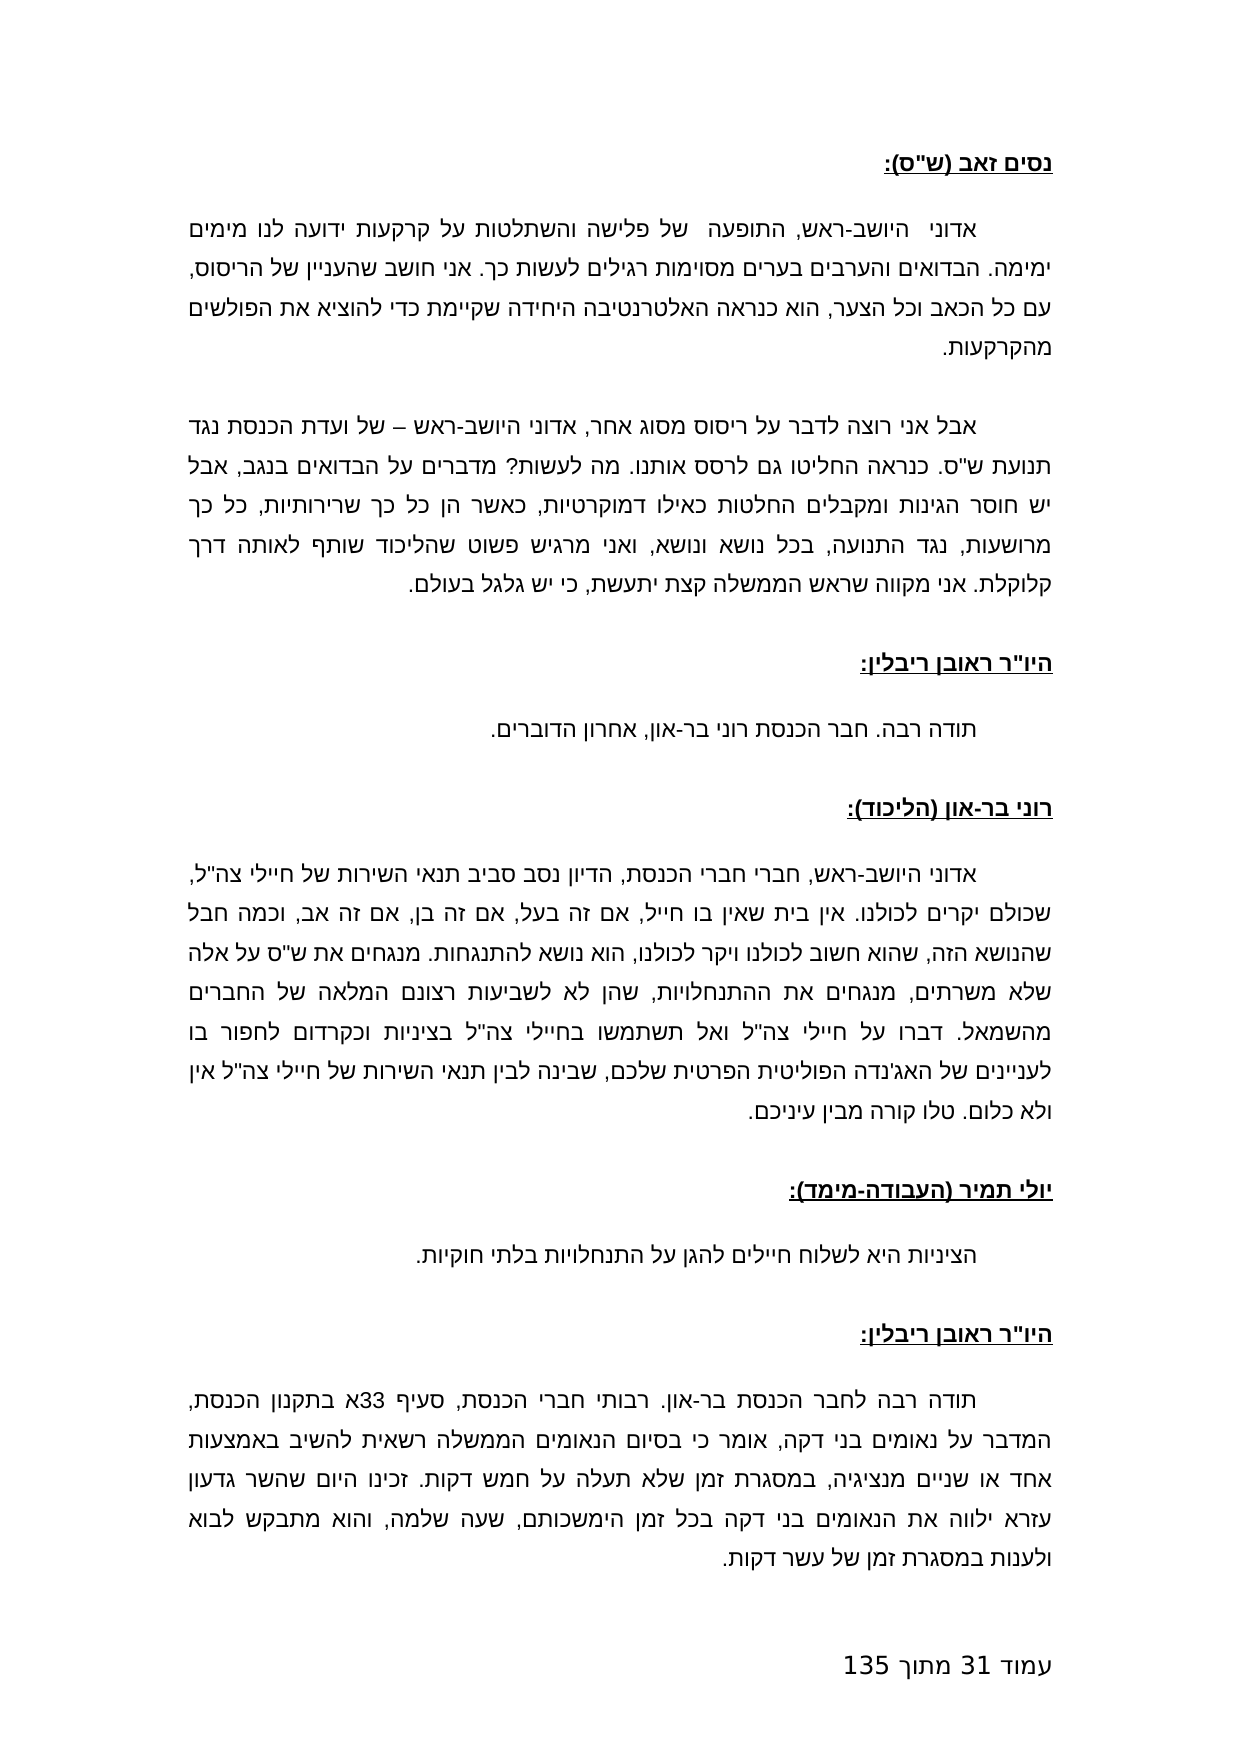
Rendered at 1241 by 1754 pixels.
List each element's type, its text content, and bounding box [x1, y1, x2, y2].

text אבל אני רוצה לדבר על ריסוס מסוג אחר, אדוני היושב-ראש – של ועדת הכנסת נגד תנועת ש"ס. כנראה החליטו גם לרסס אותנו. מה לעשות? מדברים על הבדואים בנגב, אבל יש חוסר הגינות ומקבלים החלטות כאילו דמוקרטיות, כאשר הן כל כך שרירותיות, כל כך מרושעות, נגד התנועה, בכל נושא ונושא, ואני מרגיש פשוט שהליכוד שותף לאותה דרך קלוקלת. אני מקווה שראש הממשלה קצת יתעשת, כי יש גלגל בעולם. [187, 413, 1053, 597]
text תודה רבה. חבר הכנסת רוני בר-און, אחרון הדוברים. [187, 716, 1053, 742]
text נסים זאב (ש"ס): [187, 150, 1053, 176]
text רוני בר-און (הליכוד): [187, 795, 1053, 821]
text אדוני היושב-ראש, התופעה של פלישה והשתלטות על קרקעות ידועה לנו מימים ימימה. הבדואים והערבים בערים מסוימות רגילים לעשות כך. אני חושב שהעניין של הריסוס, עם כל הכאב וכל הצער, הוא כנראה האלטרנטיבה היחידה שקיימת כדי להוציא את הפולשים מהקרקעות. [187, 216, 1053, 361]
text תודה רבה לחבר הכנסת בר-און. רבותי חברי הכנסת, סעיף 33א בתקנון הכנסת, המדבר על נאומים בני דקה, אומר כי בסיום הנאומים הממשלה רשאית להשיב באמצעות אחד או שניים מנציגיה, במסגרת זמן שלא תעלה על חמש דקות. זכינו היום שהשר גדעון עזרא ילווה את הנאומים בני דקה בכל זמן הימשכותם, שעה שלמה, והוא מתבקש לבוא ולענות במסגרת זמן של עשר דקות. [187, 1387, 1053, 1571]
text היו"ר ראובן ריבלין: [187, 650, 1053, 676]
text אדוני היושב-ראש, חברי חברי הכנסת, הדיון נסב סביב תנאי השירות של חיילי צה"ל, שכולם יקרים לכולנו. אין בית שאין בו חייל, אם זה בעל, אם זה בן, אם זה אב, וכמה חבל שהנושא הזה, שהוא חשוב לכולנו ויקר לכולנו, הוא נושא להתנגחות. מנגחים את ש"ס על אלה שלא משרתים, מנגחים את ההתנחלויות, שהן לא לשביעות רצונם המלאה של החברים מהשמאל. דברו על חיילי צה"ל ואל תשתמשו בחיילי צה"ל בציניות וכקרדום לחפור בו לעניינים של האג'נדה הפוליטית הפרטית שלכם, שבינה לבין תנאי השירות של חיילי צה"ל אין ולא כלום. טלו קורה מבין עיניכם. [187, 861, 1053, 1124]
text הציניות היא לשלוח חיילים להגן על התנחלויות בלתי חוקיות. [187, 1242, 1053, 1269]
text יולי תמיר (העבודה-מימד): [187, 1177, 1053, 1203]
text היו"ר ראובן ריבלין: [187, 1321, 1053, 1348]
